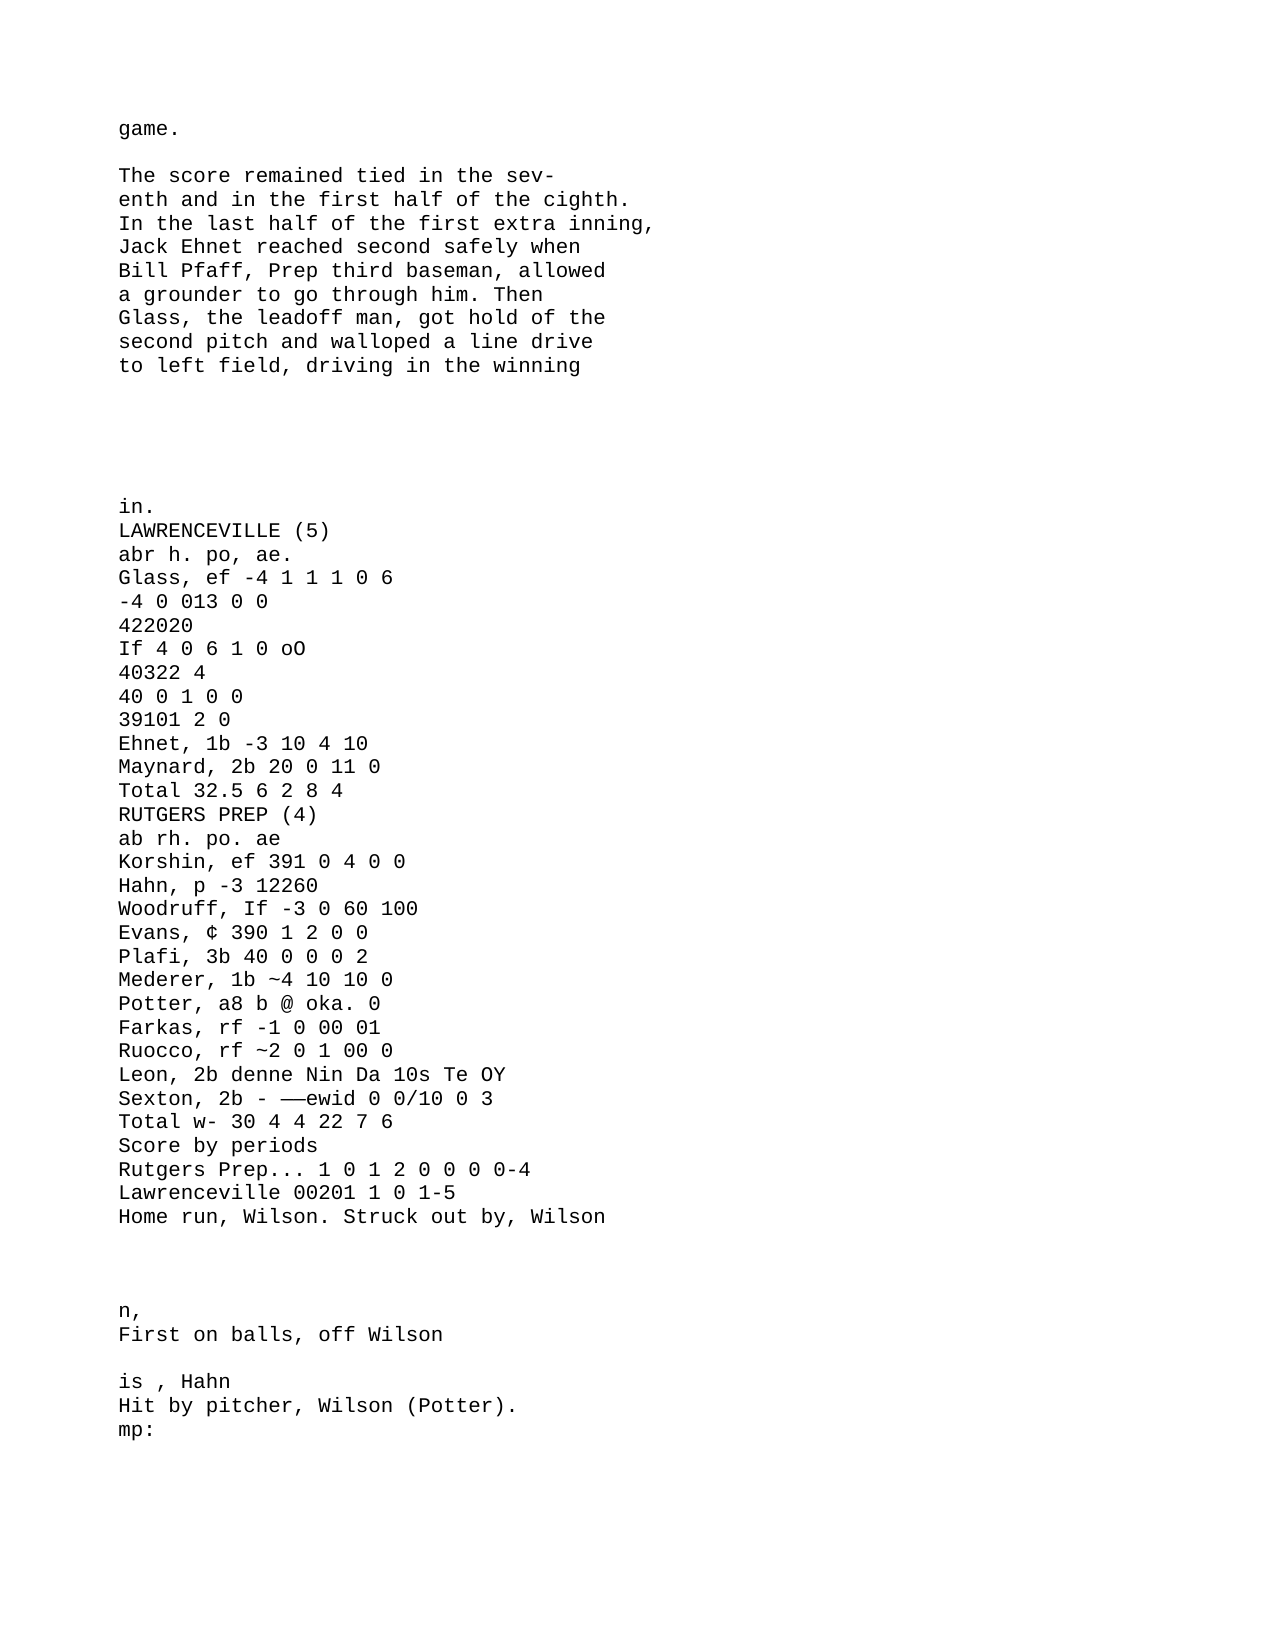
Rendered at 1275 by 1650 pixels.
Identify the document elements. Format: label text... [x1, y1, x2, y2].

text Jack Ehnet reached second safely when [118, 236, 1157, 260]
text 39101 2 0 [118, 709, 1157, 733]
text Ruocco, rf ~2 0 1 00 0 [118, 1040, 1157, 1064]
text mp: [118, 1419, 1157, 1442]
text Glass, the leadoff man, got hold of the [118, 307, 1157, 331]
text Potter, a8 b @ oka. 0 [118, 993, 1157, 1017]
text in. [118, 496, 1157, 520]
text Score by periods [118, 1135, 1157, 1158]
text Farkas, rf -1 0 00 01 [118, 1017, 1157, 1040]
text n, [118, 1300, 1157, 1324]
text -4 0 013 0 0 [118, 591, 1157, 615]
text The score remained tied in the sev- [118, 165, 1157, 189]
text First on balls, off Wilson [118, 1324, 1157, 1348]
text Ehnet, 1b -3 10 4 10 [118, 733, 1157, 757]
text Plafi, 3b 40 0 0 0 2 [118, 946, 1157, 969]
text ab rh. po. ae [118, 827, 1157, 851]
text Mederer, 1b ~4 10 10 0 [118, 969, 1157, 993]
text enth and in the first half of the cighth. [118, 189, 1157, 213]
text second pitch and walloped a line drive [118, 331, 1157, 354]
text Hit by pitcher, Wilson (Potter). [118, 1395, 1157, 1419]
text Lawrenceville 00201 1 0 1-5 [118, 1182, 1157, 1206]
text abr h. po, ae. [118, 544, 1157, 567]
text Maynard, 2b 20 0 11 0 [118, 757, 1157, 780]
text Total w- 30 4 4 22 7 6 [118, 1111, 1157, 1135]
text a grounder to go through him. Then [118, 284, 1157, 307]
text Bill Pfaff, Prep third baseman, allowed [118, 260, 1157, 284]
text Evans, ¢ 390 1 2 0 0 [118, 922, 1157, 946]
text is , Hahn [118, 1371, 1157, 1395]
text LAWRENCEVILLE (5) [118, 520, 1157, 544]
text 40322 4 [118, 662, 1157, 686]
text Woodruff, If -3 0 60 100 [118, 898, 1157, 922]
text Leon, 2b denne Nin Da 10s Te OY [118, 1064, 1157, 1088]
text If 4 0 6 1 0 oO [118, 638, 1157, 662]
text game. [118, 118, 1157, 142]
text RUTGERS PREP (4) [118, 804, 1157, 827]
text Home run, Wilson. Struck out by, Wilson [118, 1206, 1157, 1229]
text In the last half of the first extra inning, [118, 213, 1157, 236]
text Korshin, ef 391 0 4 0 0 [118, 851, 1157, 875]
text to left field, driving in the winning [118, 354, 1157, 378]
text Total 32.5 6 2 8 4 [118, 780, 1157, 804]
text Glass, ef -4 1 1 1 0 6 [118, 567, 1157, 591]
text Rutgers Prep... 1 0 1 2 0 0 0 0-4 [118, 1158, 1157, 1182]
text 422020 [118, 615, 1157, 638]
text Sexton, 2b - ——ewid 0 0/10 0 3 [118, 1088, 1157, 1111]
text 40 0 1 0 0 [118, 686, 1157, 709]
text Hahn, p -3 12260 [118, 875, 1157, 898]
